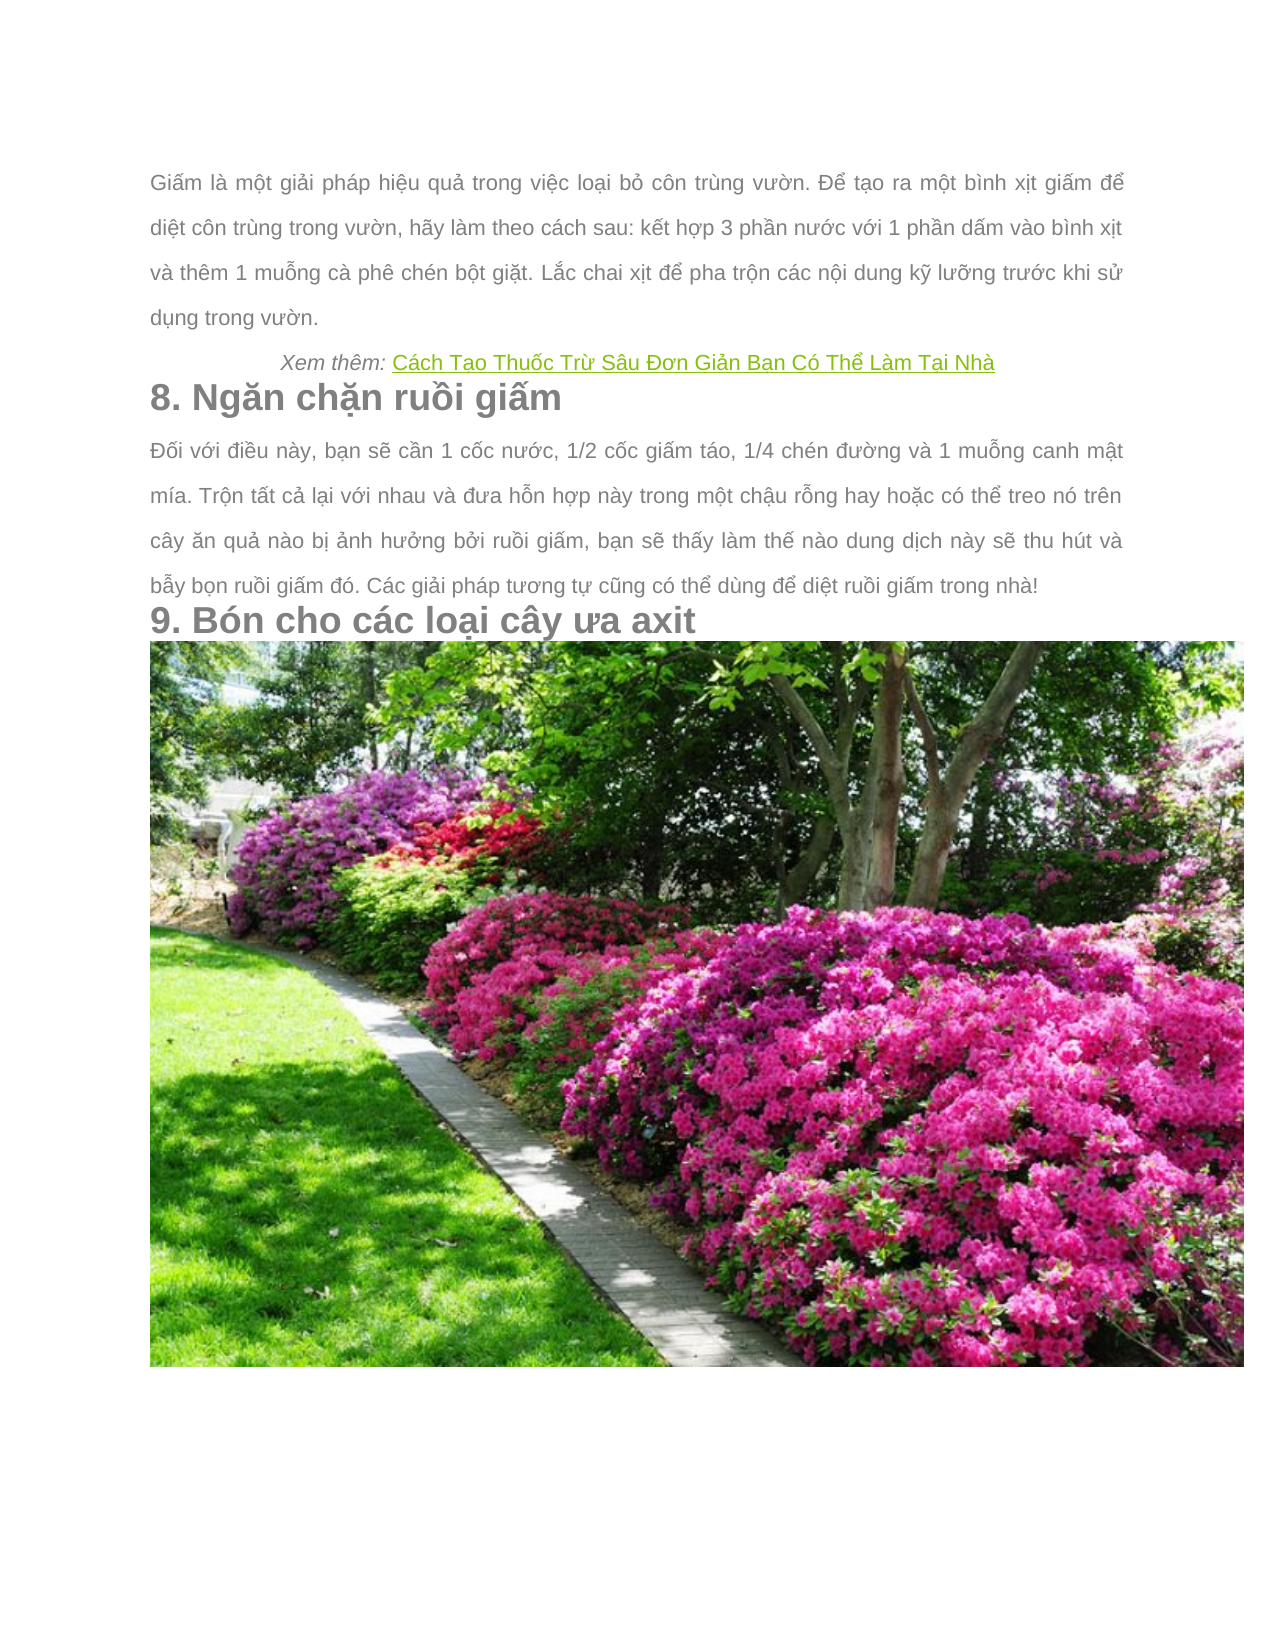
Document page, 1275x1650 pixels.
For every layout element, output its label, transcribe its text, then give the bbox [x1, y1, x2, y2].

text Đối với điều này, bạn sẽ cần 1 cốc nước, 1/2 cốc giấm táo, 1/4 chén đường và 1 muỗng canh mật mía. Trộn tất cả lại với nhau và đưa hỗn hợp này trong một chậu rỗng hay hoặc có thể treo nó trên cây ăn quả nào bị ảnh hưởng bởi ruồi giấm, bạn sẽ thấy làm thế nào dung dịch này sẽ thu hút và bẫy bọn ruồi giấm đó. Các giải pháp tương tự cũng có thể dùng để diệt ruồi giấm trong nhà! [150, 418, 1125, 598]
text Xem thêm: Cách Tạo Thuốc Trừ Sâu Đơn Giản Bạn Có Thể Làm Tại Nhà [150, 330, 1125, 375]
text 8. Ngăn chặn ruồi giấm [150, 375, 1125, 418]
picture [150, 641, 1244, 1367]
text 9. Bón cho các loại cây ưa axit [150, 598, 1125, 641]
text Giấm là một giải pháp hiệu quả trong việc loại bỏ côn trùng vườn. Để tạo ra một bình xịt giấm để diệt côn trùng trong vườn, hãy làm theo cách sau: kết hợp 3 phần nước với 1 phần dấm vào bình xịt và thêm 1 muỗng cà phê chén bột giặt. Lắc chai xịt để pha trộn các nội dung kỹ lưỡng trước khi sử dụng trong vườn. [150, 150, 1125, 330]
